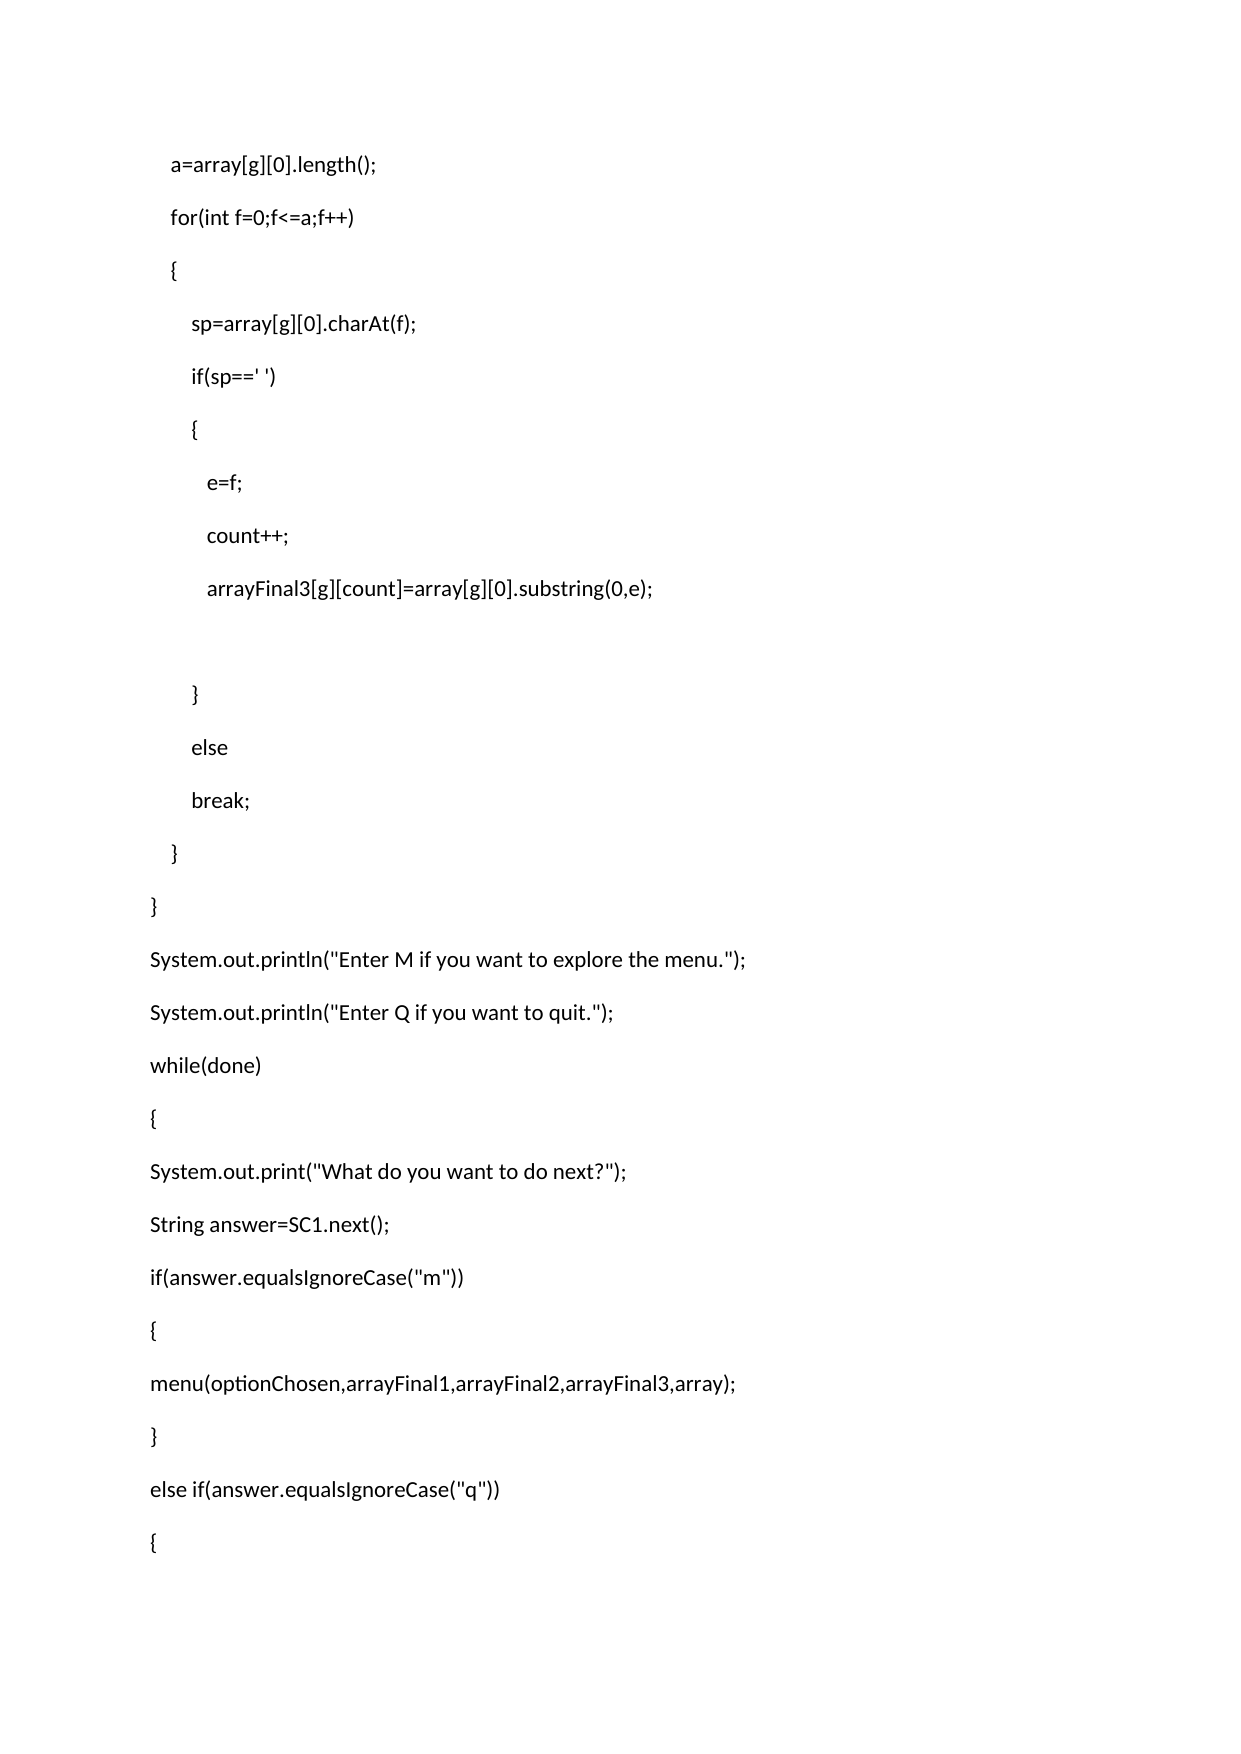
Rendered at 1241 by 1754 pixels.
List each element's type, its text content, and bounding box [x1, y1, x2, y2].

text while(done) [150, 1051, 1090, 1079]
text if(sp==' ') [150, 362, 1090, 390]
text System.out.print("What do you want to do next?"); [150, 1157, 1090, 1185]
text System.out.println("Enter Q if you want to quit."); [150, 998, 1090, 1026]
text break; [150, 786, 1090, 814]
text count++; [150, 521, 1090, 549]
text { [150, 256, 1090, 284]
text menu(optionChosen,arrayFinal1,arrayFinal2,arrayFinal3,array); [150, 1369, 1090, 1397]
text String answer=SC1.next(); [150, 1210, 1090, 1238]
text if(answer.equalsIgnoreCase("m")) [150, 1263, 1090, 1291]
text { [150, 1316, 1090, 1344]
text System.out.println("Enter M if you want to explore the menu."); [150, 945, 1090, 973]
text } [150, 680, 1090, 708]
text else [150, 733, 1090, 761]
text } [150, 1422, 1090, 1451]
text } [150, 892, 1090, 920]
text e=f; [150, 468, 1090, 496]
text else if(answer.equalsIgnoreCase("q")) [150, 1476, 1090, 1503]
text { [150, 1104, 1090, 1132]
text sp=array[g][0].charAt(f); [150, 309, 1090, 337]
text for(int f=0;f<=a;f++) [150, 203, 1090, 231]
text } [150, 839, 1090, 867]
text a=array[g][0].length(); [150, 150, 1090, 178]
text arrayFinal3[g][count]=array[g][0].substring(0,e); [150, 574, 1090, 602]
text { [150, 415, 1090, 443]
text { [150, 1528, 1090, 1557]
